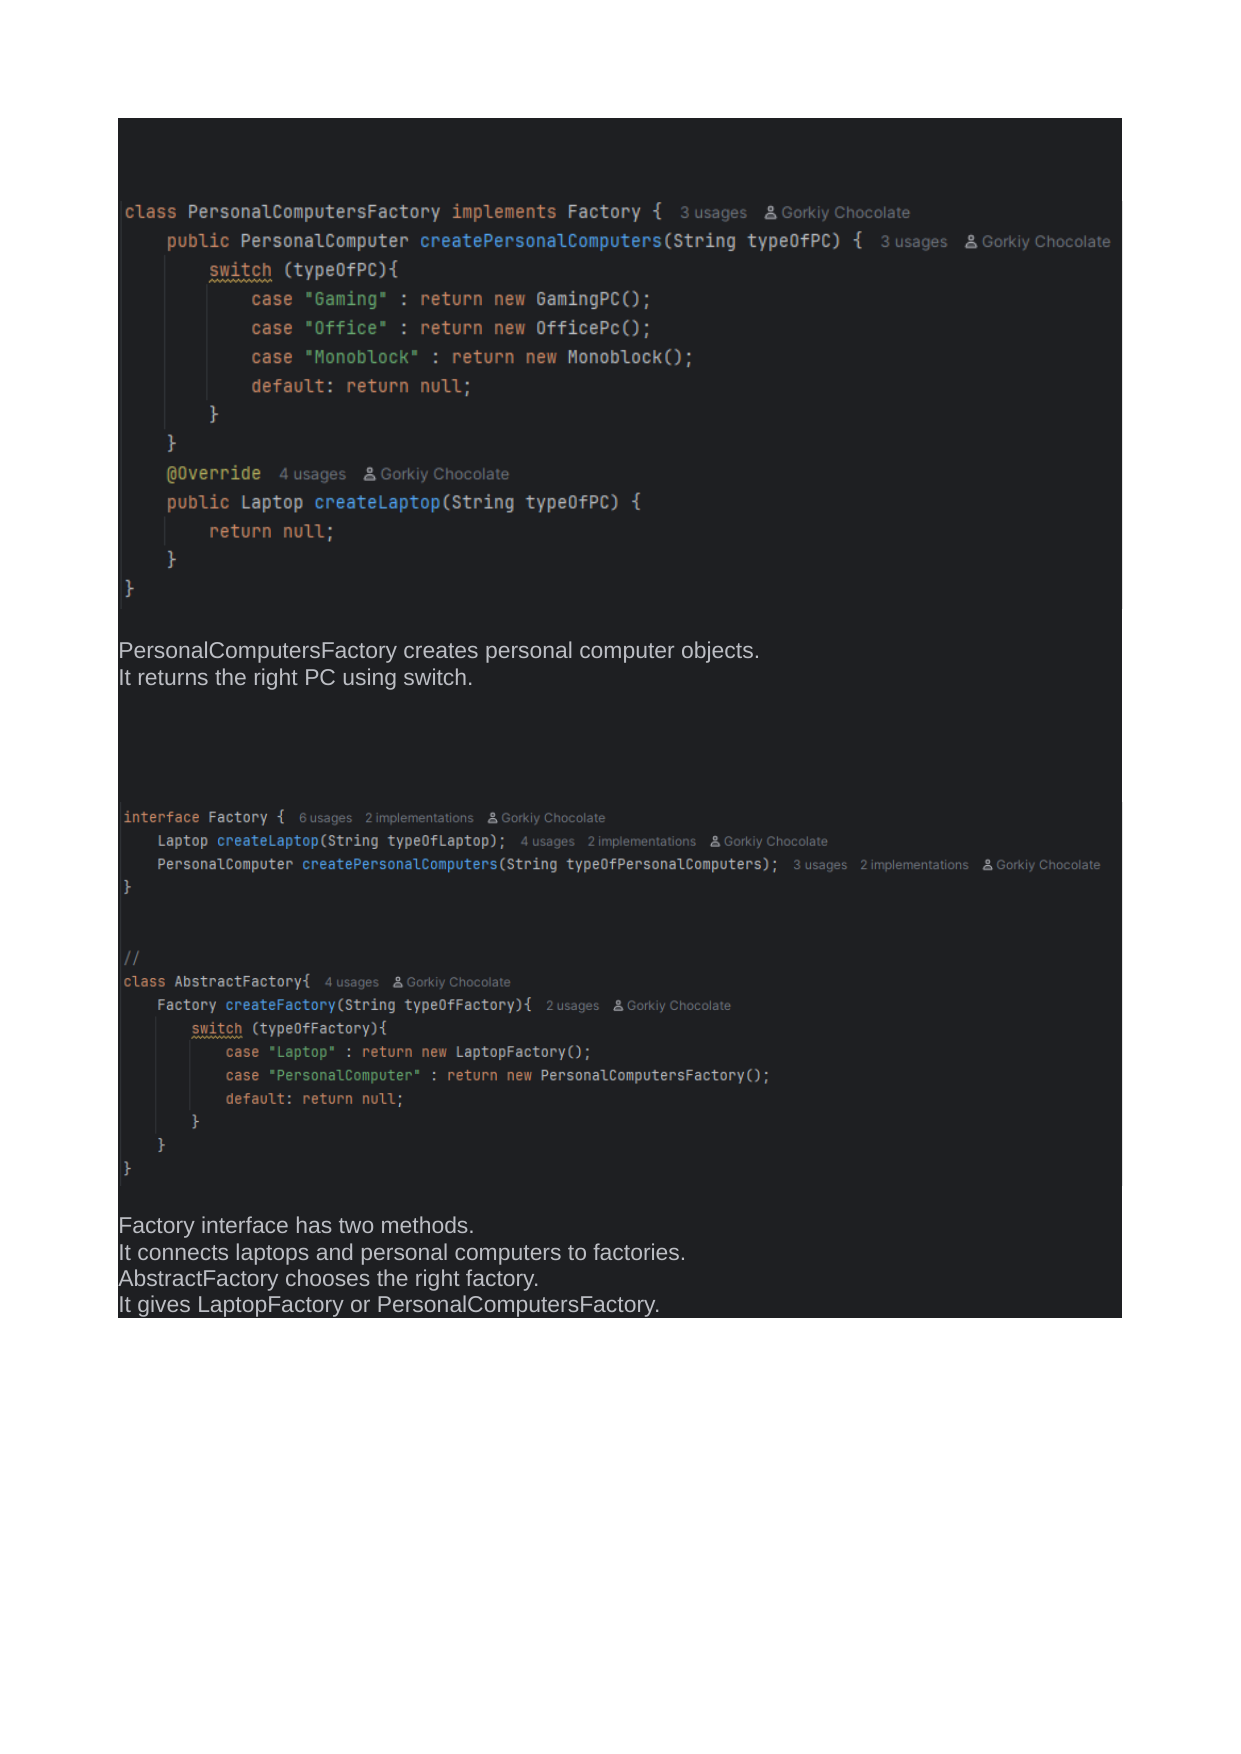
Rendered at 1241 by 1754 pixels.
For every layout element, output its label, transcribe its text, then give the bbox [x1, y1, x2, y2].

picture [118, 802, 1123, 1186]
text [118, 118, 1122, 173]
picture [118, 201, 1123, 609]
text PersonalComputersFactory creates personal computer objects. It returns the right PC using switch. [118, 637, 1122, 745]
text Factory interface has two methods. It connects laptops and personal computers to factories. AbstractFactory chooses the right factory. It gives LaptopFactory or PersonalComputersFactory. [118, 1186, 1122, 1318]
